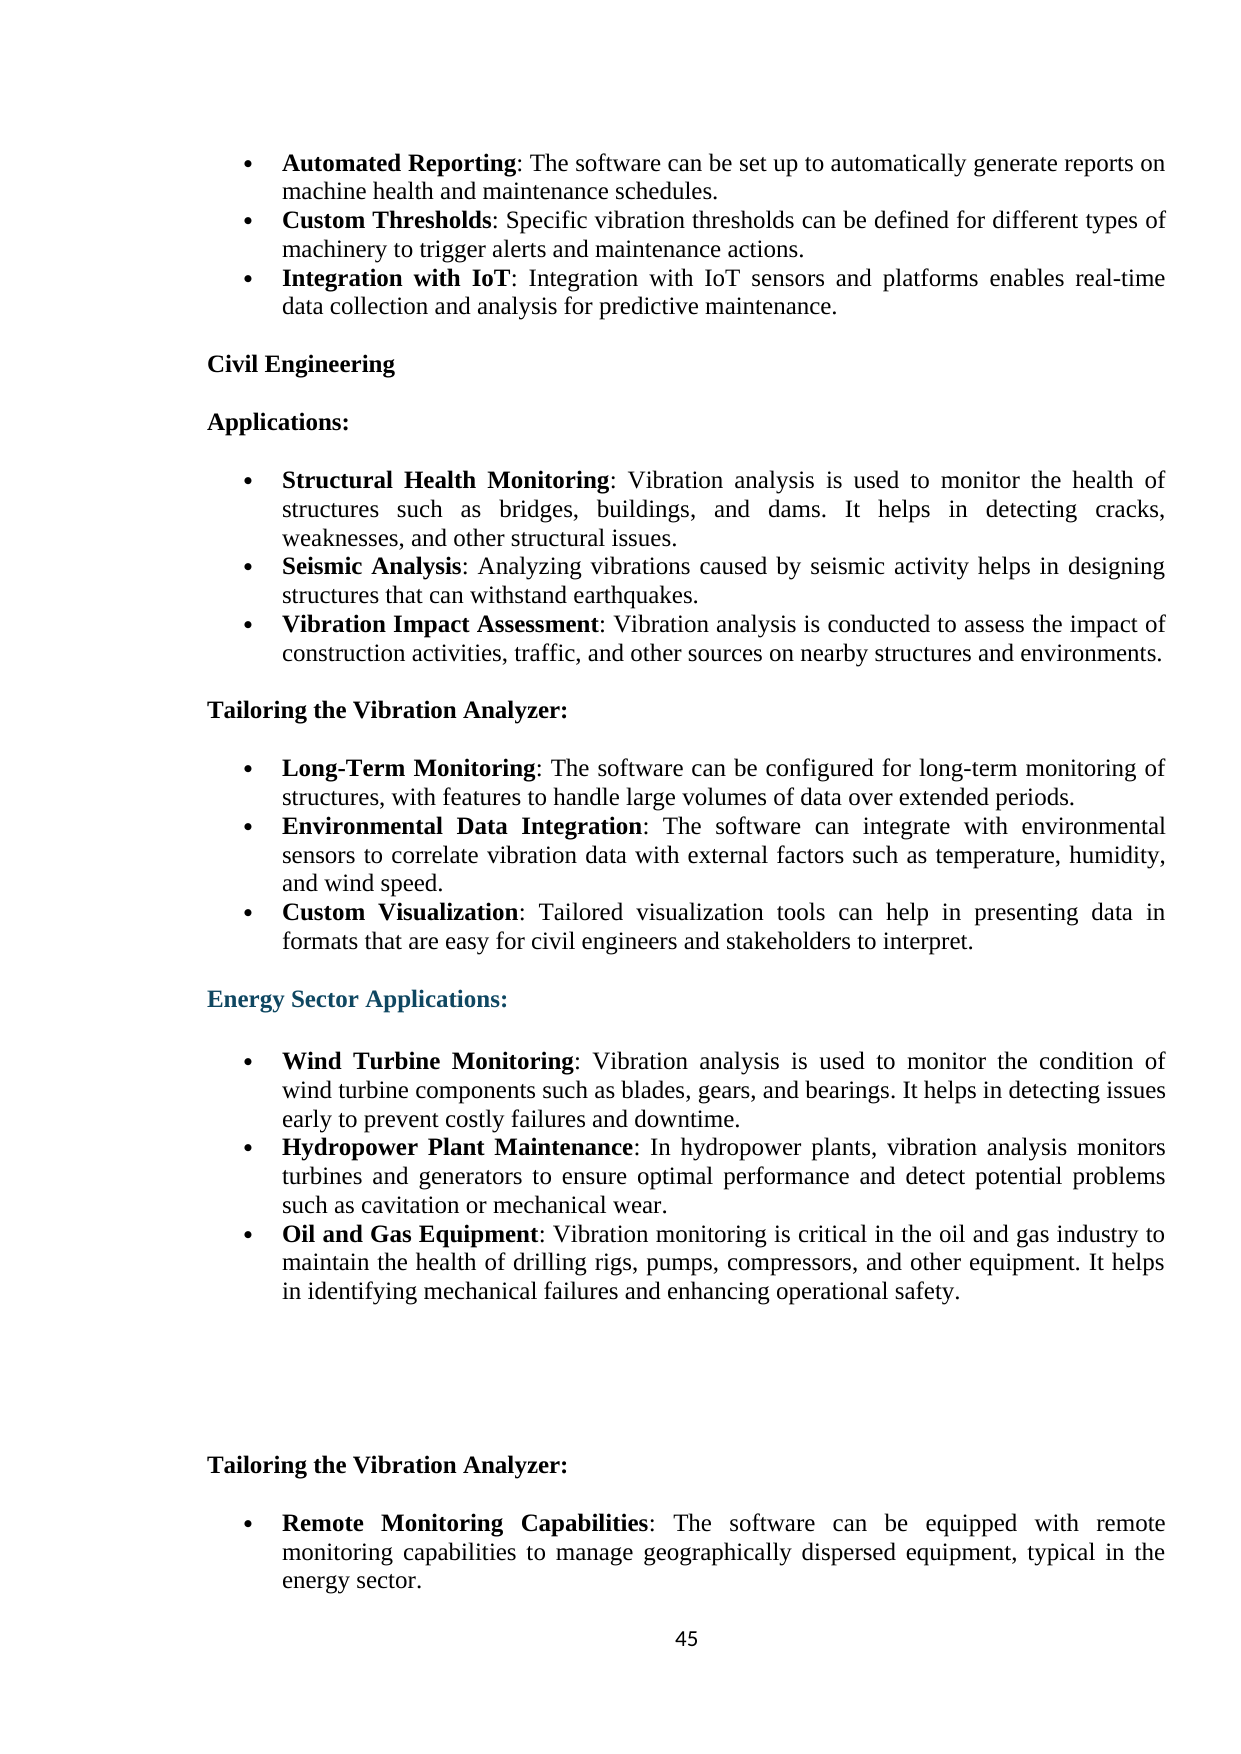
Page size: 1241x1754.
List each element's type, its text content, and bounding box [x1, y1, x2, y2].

text Tailoring the Vibration Analyzer: [207, 696, 1166, 724]
list Hydropower Plant Maintenance: In hydropower plants, vibration analysis monitors turbines and generators to ensure optimal performance and detect potential problems such as cavitation or mechanical wear. [244, 1132, 1166, 1219]
list Vibration Impact Assessment: Vibration analysis is conducted to assess the impact of construction activities, traffic, and other sources on nearby structures and environments. [244, 609, 1166, 666]
list Integration with IoT: Integration with IoT sensors and platforms enables real-time data collection and analysis for predictive maintenance. [244, 263, 1166, 320]
list Oil and Gas Equipment: Vibration monitoring is critical in the oil and gas industry to maintain the health of drilling rigs, pumps, compressors, and other equipment. It helps in identifying mechanical failures and enhancing operational safety. [244, 1219, 1166, 1305]
text Tailoring the Vibration Analyzer: [207, 1450, 1166, 1479]
list Wind Turbine Monitoring: Vibration analysis is used to monitor the condition of wind turbine components such as blades, gears, and bearings. It helps in detecting issues early to prevent costly failures and downtime. [244, 1046, 1166, 1132]
list Automated Reporting: The software can be set up to automatically generate reports on machine health and maintenance schedules. [244, 148, 1166, 205]
list Long-Term Monitoring: The software can be configured for long-term monitoring of structures, with features to handle large volumes of data over extended periods. [244, 753, 1166, 811]
list Structural Health Monitoring: Vibration analysis is used to monitor the health of structures such as bridges, buildings, and dams. It helps in detecting cracks, weaknesses, and other structural issues. [244, 465, 1166, 551]
list Seismic Analysis: Analyzing vibrations caused by seismic activity helps in designing structures that can withstand earthquakes. [244, 551, 1166, 609]
list Environmental Data Integration: The software can integrate with environmental sensors to correlate vibration data with external factors such as temperature, humidity, and wind speed. [244, 811, 1166, 897]
list Custom Visualization: Tailored visualization tools can help in presenting data in formats that are easy for civil engineers and stakeholders to interpret. [244, 897, 1166, 955]
text Applications: [207, 407, 1166, 436]
list Remote Monitoring Capabilities: The software can be equipped with remote monitoring capabilities to manage geographically dispersed equipment, typical in the energy sector. [244, 1508, 1166, 1594]
text Energy Sector Applications: [207, 984, 1166, 1013]
list Custom Thresholds: Specific vibration thresholds can be defined for different types of machinery to trigger alerts and maintenance actions. [244, 205, 1166, 263]
text Civil Engineering [207, 349, 1166, 378]
